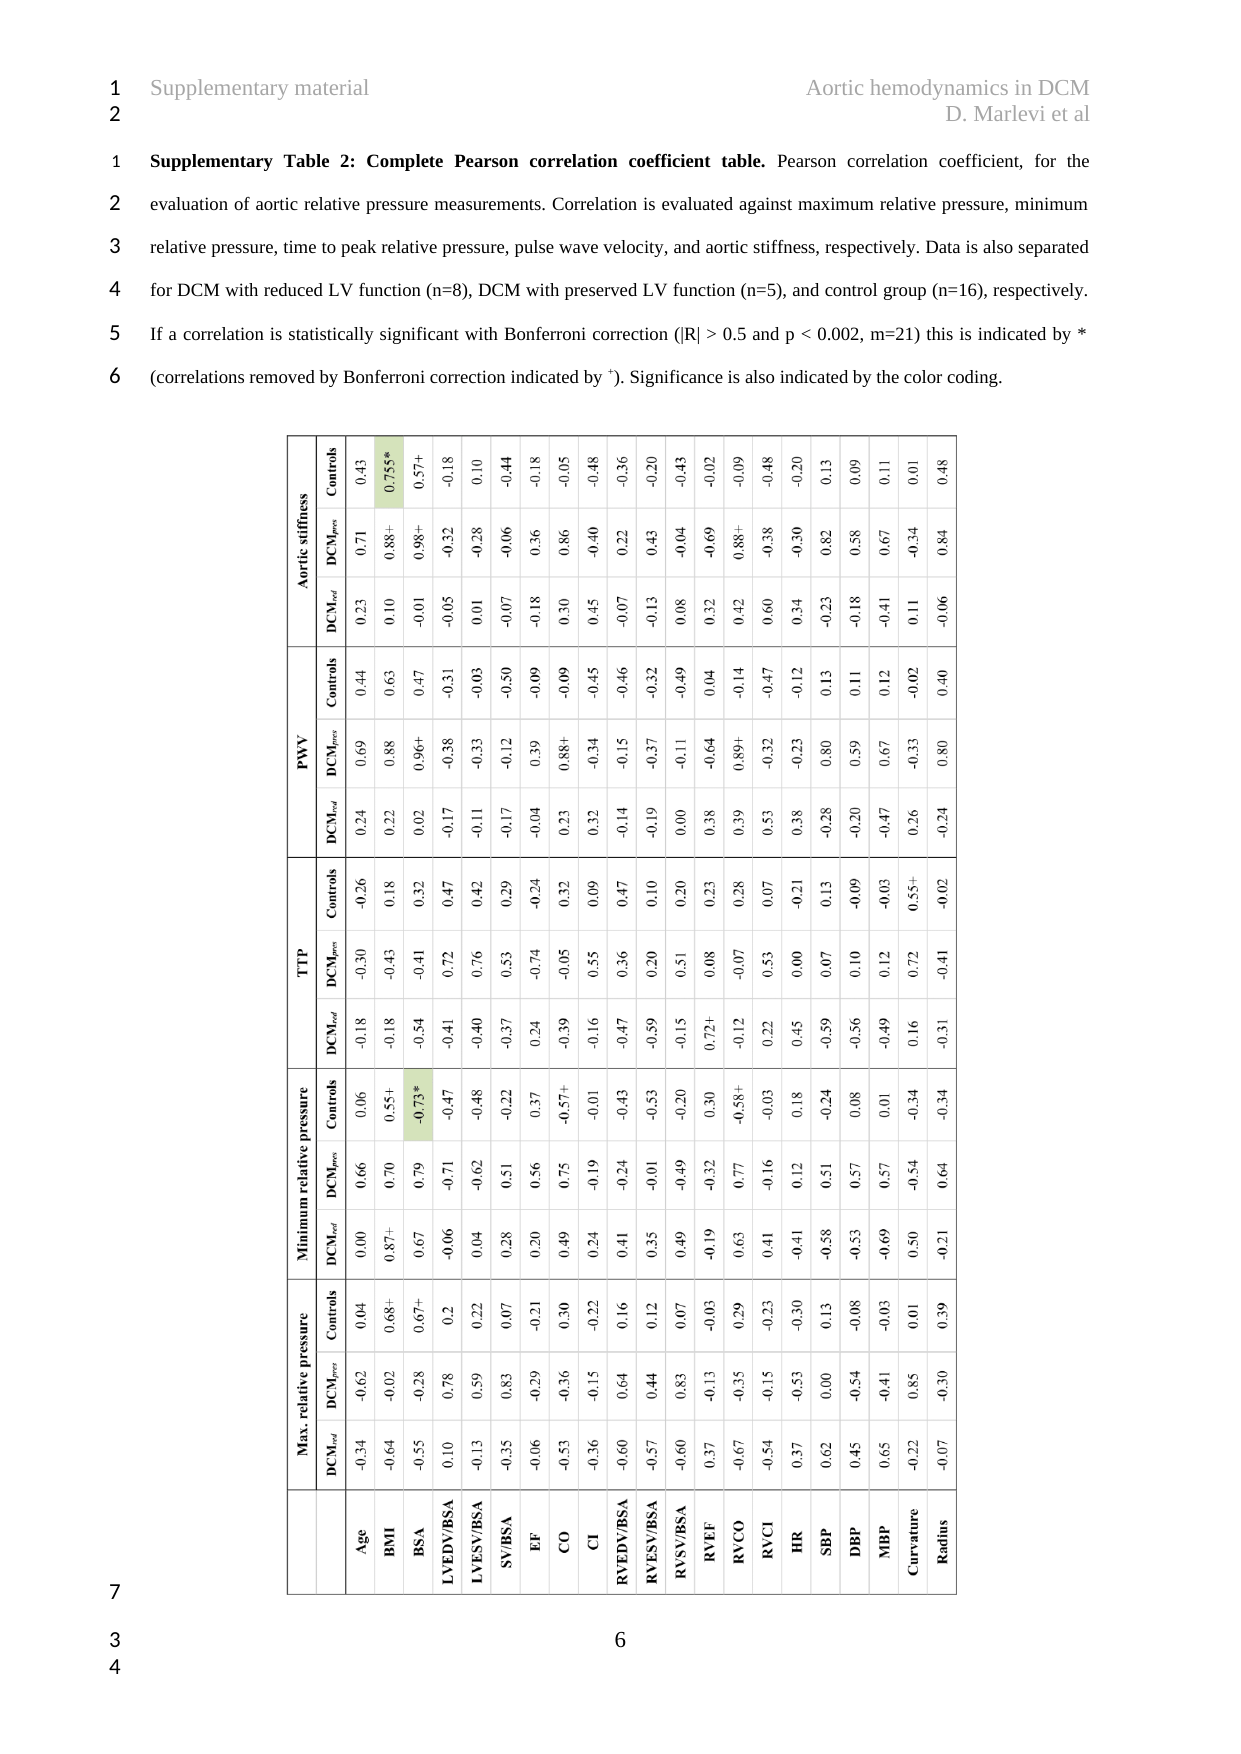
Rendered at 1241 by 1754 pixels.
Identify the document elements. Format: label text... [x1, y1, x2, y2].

text Supplementary Table 2: Complete Pearson correlation coefficient table. Pearson correlation coefficient, for the evaluation of aortic relative pressure measurements. Correlation is evaluated against maximum relative pressure, minimum relative pressure, time to peak relative pressure, pulse wave velocity, and aortic stiffness, respectively. Data is also separated for DCM with reduced LV function (n=8), DCM with preserved LV function (n=5), and control group (n=16), respectively. If a correlation is statistically significant with Bonferroni correction (|R| > 0.5 and p < 0.002, m=21) this is indicated by * (correlations removed by Bonferroni correction indicated by +). Significance is also indicated by the color coding. [150, 150, 1090, 387]
picture [280, 431, 961, 1598]
